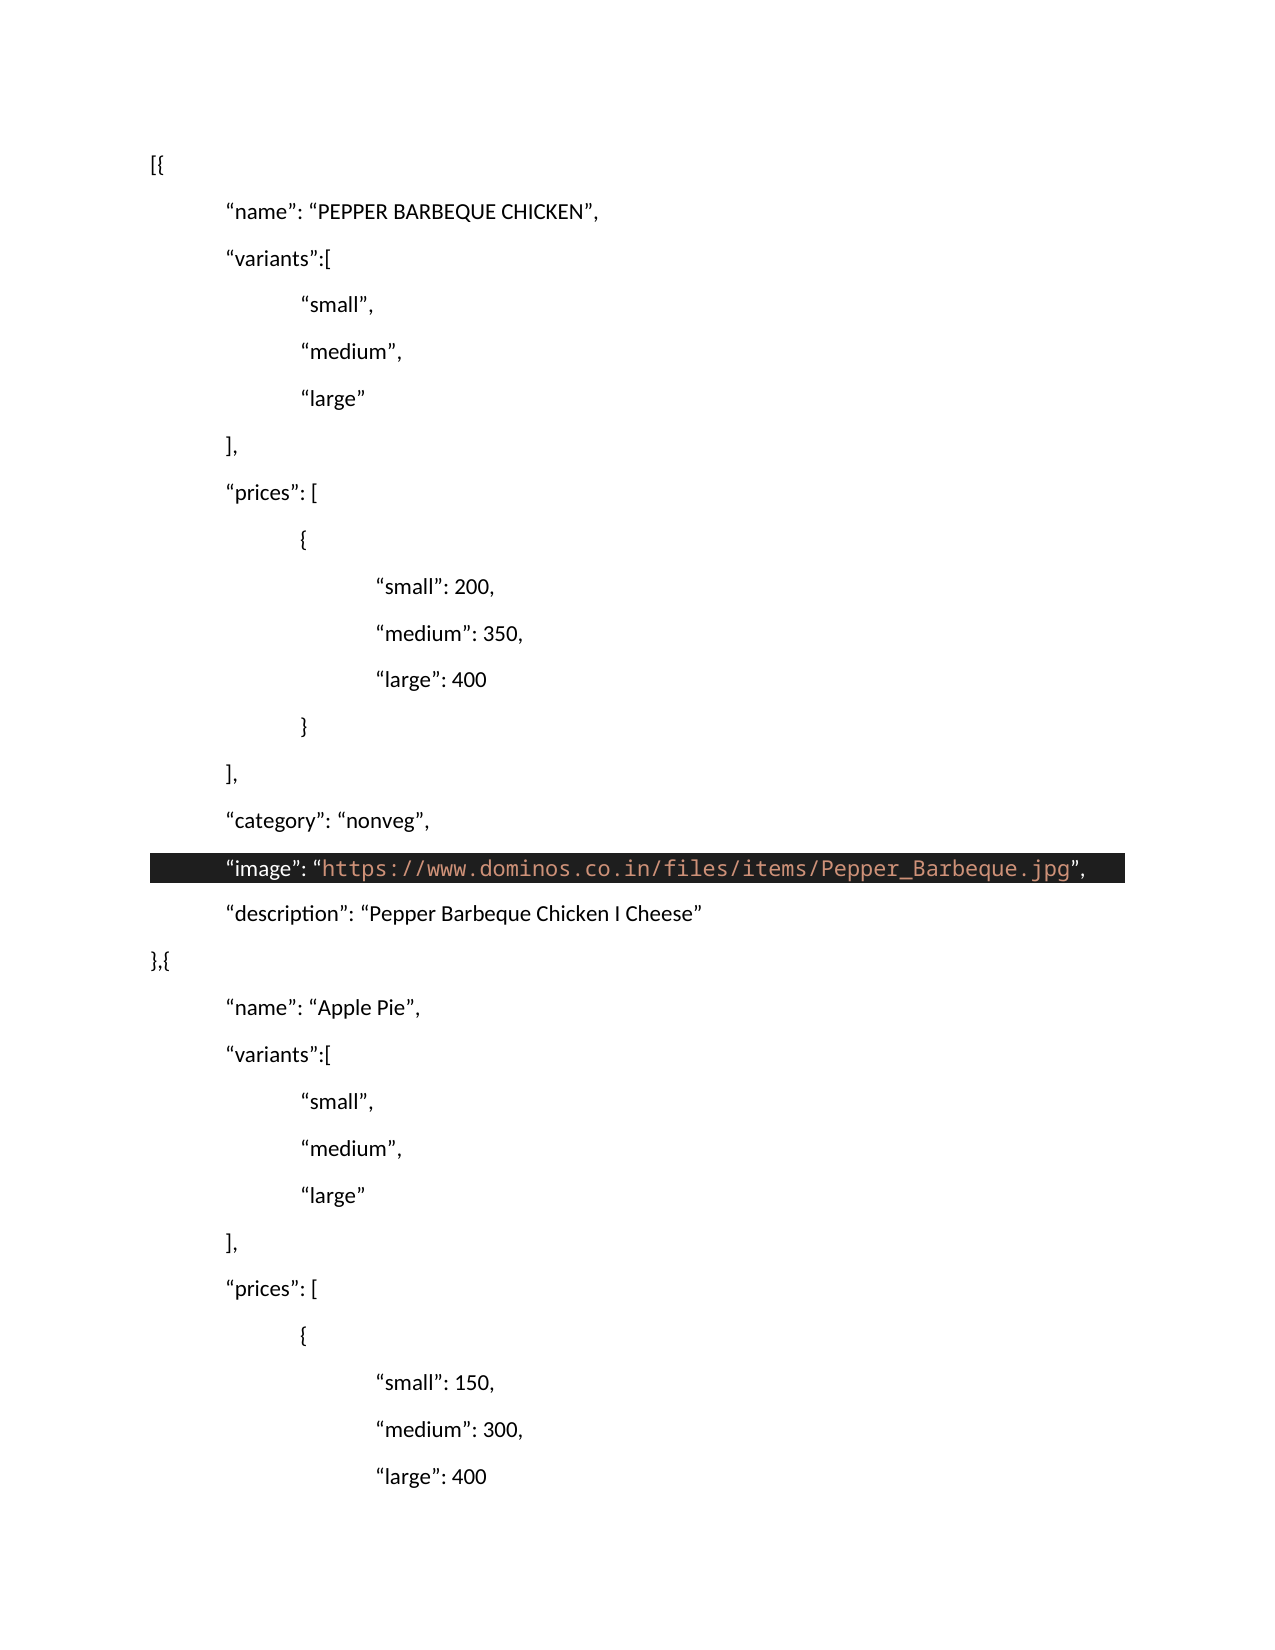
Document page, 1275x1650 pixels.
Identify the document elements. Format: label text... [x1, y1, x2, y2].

text [{ [150, 150, 1125, 178]
text ], [150, 431, 1125, 459]
text “variants”:[ [150, 244, 1125, 272]
text } [150, 712, 1125, 741]
text “small”: 150, [150, 1368, 1125, 1396]
text { [150, 525, 1125, 553]
text “large”: 400 [300, 666, 1125, 694]
text “name”: “PEPPER BARBEQUE CHICKEN”, [150, 197, 1125, 225]
text “large” [150, 1181, 1125, 1209]
text “description”: “Pepper Barbeque Chicken I Cheese” [150, 899, 1125, 928]
text },{ [150, 946, 1125, 974]
text “medium”, [150, 1134, 1125, 1162]
text “variants”:[ [150, 1040, 1125, 1068]
text “medium”, [150, 337, 1125, 366]
text “medium”: 350, [300, 619, 1125, 647]
text “large”: 400 [300, 1462, 1125, 1490]
text “image”: “https://www.dominos.co.in/files/items/Pepper_Barbeque.jpg”, [150, 853, 1125, 883]
text { [150, 1321, 1125, 1349]
text “prices”: [ [150, 1274, 1125, 1303]
text “small”: 200, [150, 572, 1125, 600]
text “medium”: 300, [300, 1415, 1125, 1443]
text ], [150, 759, 1125, 787]
text “small”, [150, 1087, 1125, 1115]
text “category”: “nonveg”, [150, 806, 1125, 834]
text “large” [150, 384, 1125, 412]
text “prices”: [ [150, 478, 1125, 506]
text ], [150, 1228, 1125, 1256]
text “small”, [150, 291, 1125, 319]
text “name”: “Apple Pie”, [150, 993, 1125, 1021]
